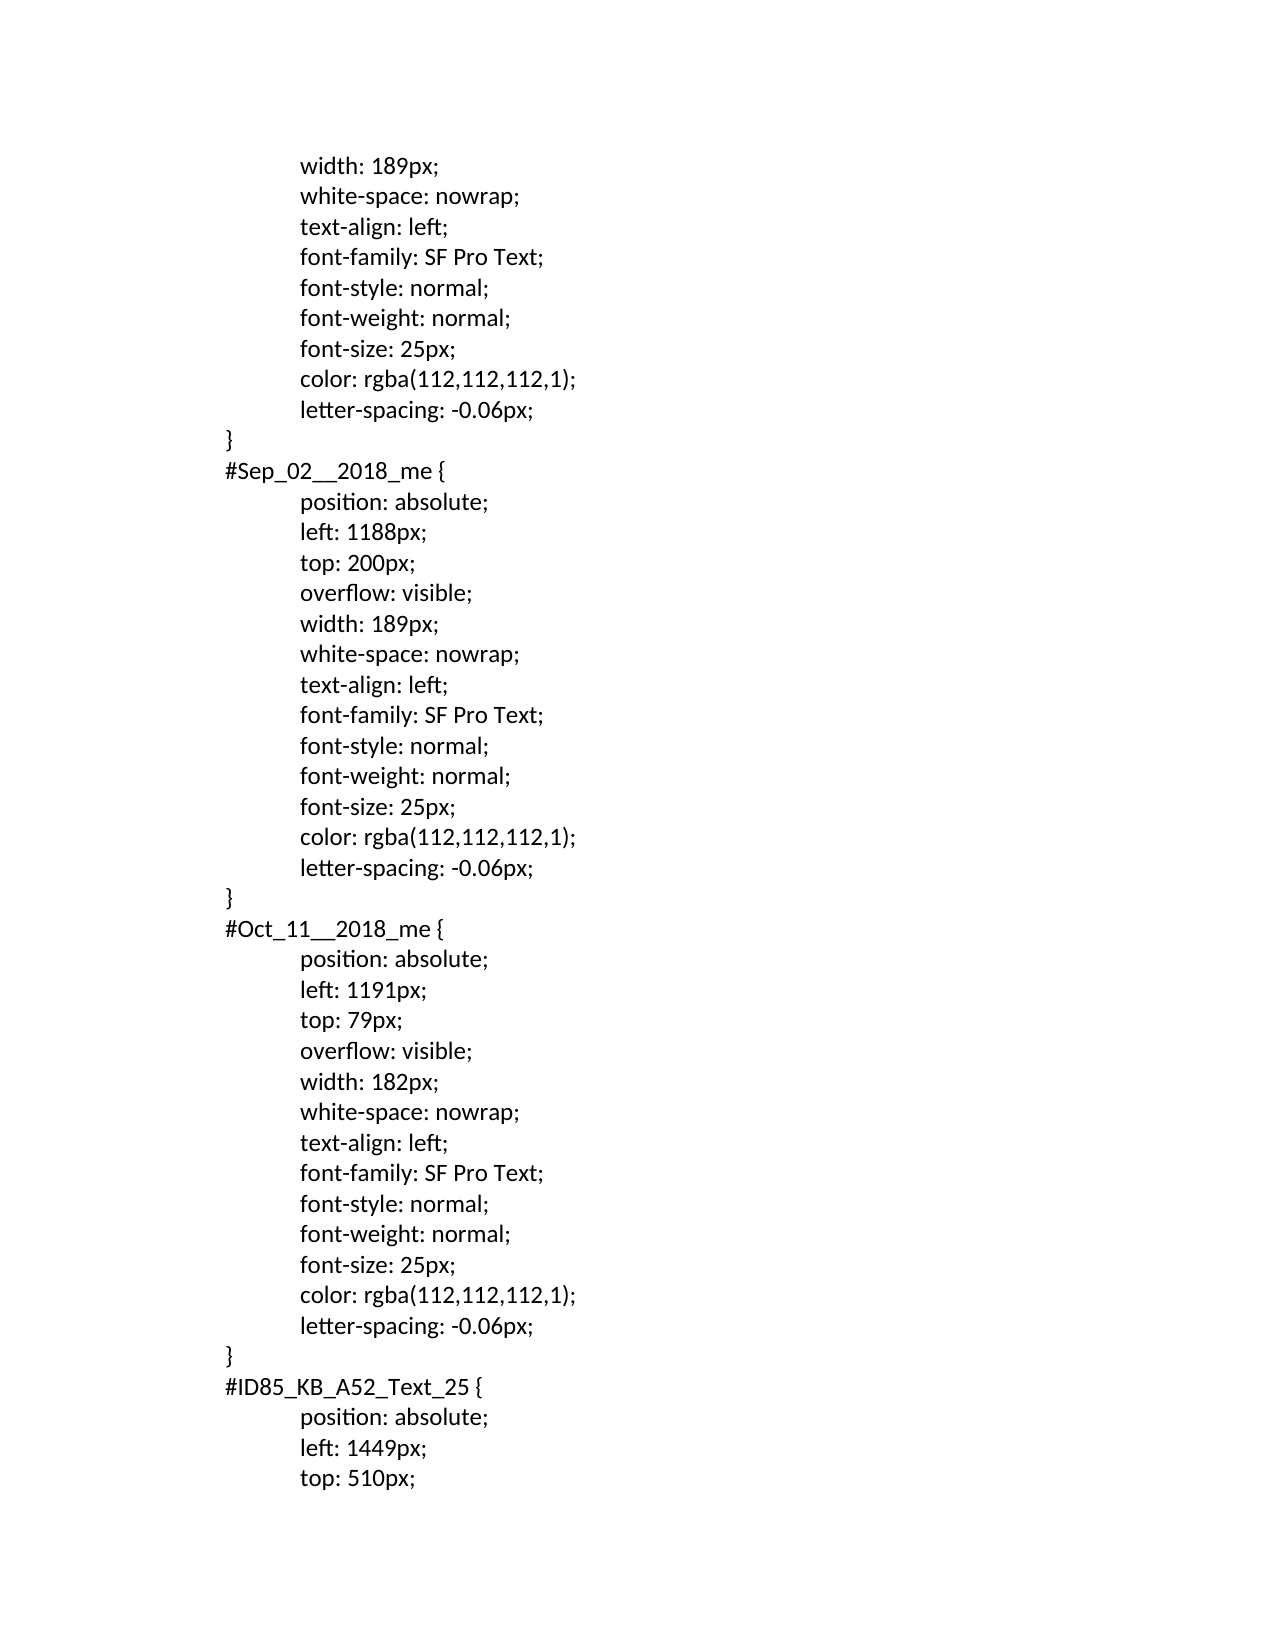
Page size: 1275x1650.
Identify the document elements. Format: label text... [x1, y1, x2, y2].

text color: rgba(112,112,112,1); [150, 821, 1125, 852]
text left: 1188px; [150, 516, 1125, 547]
text width: 189px; [150, 150, 1125, 181]
text color: rgba(112,112,112,1); [150, 364, 1125, 394]
text font-family: SF Pro Text; [150, 699, 1125, 730]
text white-space: nowrap; [150, 1096, 1125, 1127]
text #Oct_11__2018_me { [150, 913, 1125, 943]
text } [150, 1340, 1125, 1371]
text top: 510px; [150, 1462, 1125, 1493]
text text-align: left; [150, 1127, 1125, 1157]
text text-align: left; [150, 669, 1125, 699]
text white-space: nowrap; [150, 181, 1125, 211]
text letter-spacing: -0.06px; [150, 852, 1125, 882]
text text-align: left; [150, 211, 1125, 242]
text font-family: SF Pro Text; [150, 242, 1125, 272]
text font-weight: normal; [150, 303, 1125, 333]
text font-style: normal; [150, 272, 1125, 303]
text font-weight: normal; [150, 760, 1125, 791]
text position: absolute; [150, 1401, 1125, 1432]
text font-style: normal; [150, 1188, 1125, 1218]
text letter-spacing: -0.06px; [150, 394, 1125, 425]
text width: 189px; [150, 608, 1125, 638]
text position: absolute; [150, 943, 1125, 974]
text left: 1449px; [150, 1432, 1125, 1462]
text font-family: SF Pro Text; [150, 1157, 1125, 1188]
text overflow: visible; [150, 1035, 1125, 1066]
text font-size: 25px; [150, 791, 1125, 821]
text white-space: nowrap; [150, 638, 1125, 669]
text #Sep_02__2018_me { [150, 455, 1125, 486]
text top: 79px; [150, 1004, 1125, 1035]
text letter-spacing: -0.06px; [150, 1310, 1125, 1340]
text } [150, 882, 1125, 913]
text top: 200px; [150, 547, 1125, 577]
text font-size: 25px; [150, 333, 1125, 364]
text position: absolute; [150, 486, 1125, 516]
text } [150, 425, 1125, 455]
text font-style: normal; [150, 730, 1125, 760]
text #ID85_KB_A52_Text_25 { [150, 1371, 1125, 1401]
text width: 182px; [150, 1066, 1125, 1096]
text font-weight: normal; [150, 1218, 1125, 1249]
text font-size: 25px; [150, 1249, 1125, 1279]
text overflow: visible; [150, 577, 1125, 608]
text left: 1191px; [150, 974, 1125, 1004]
text color: rgba(112,112,112,1); [150, 1279, 1125, 1310]
